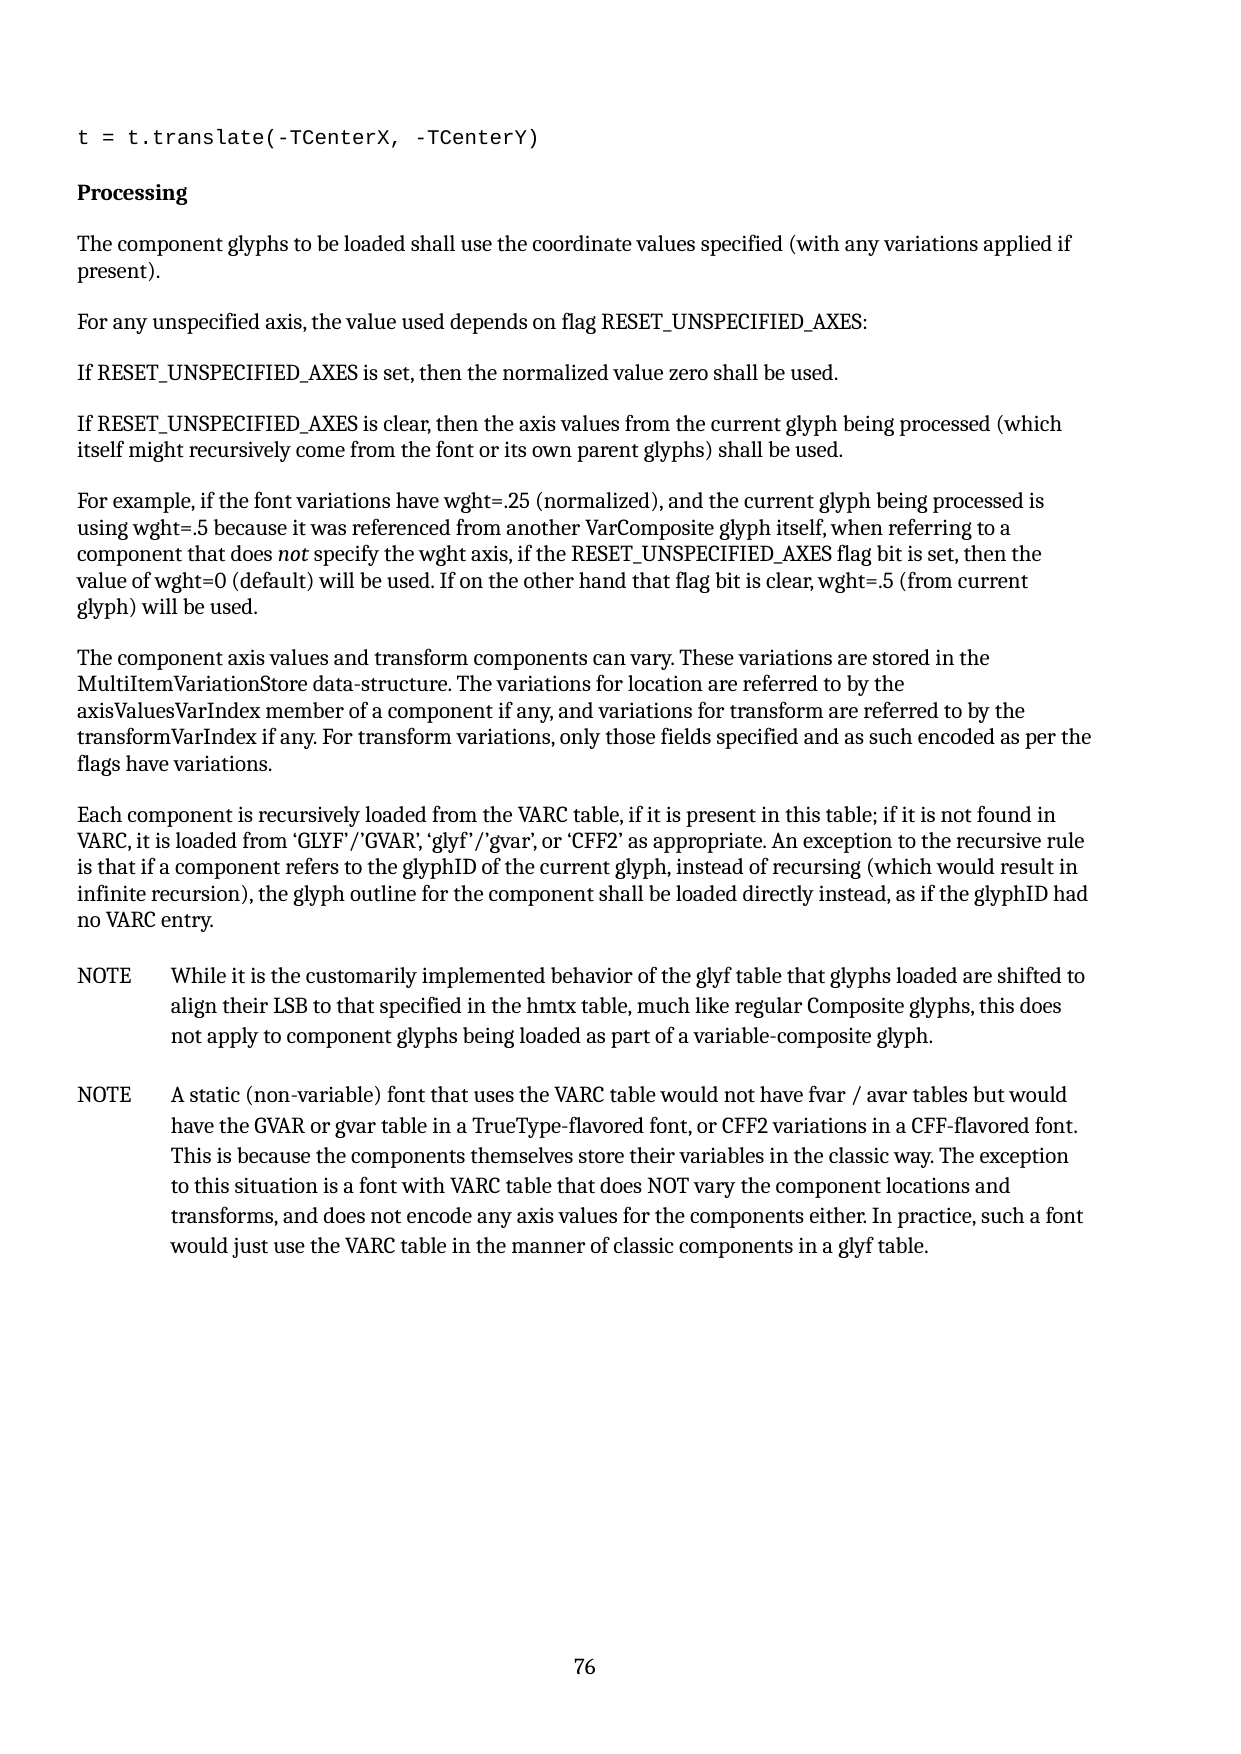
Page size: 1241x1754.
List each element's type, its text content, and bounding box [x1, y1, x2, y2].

text Each component is recursively loaded from the VARC table, if it is present in this table; if it is not found in VARC, it is loaded from ‘GLYF’/’GVAR’, ‘glyf’/’gvar’, or ‘CFF2’ as appropriate. An exception to the recursive rule is that if a component refers to the glyphID of the current glyph, instead of recursing (which would result in infinite recursion), the glyph outline for the component shall be loaded directly instead, as if the glyphID had no VARC entry. [77, 801, 1093, 933]
text If RESET_UNSPECIFIED_AXES is set, then the normalized value zero shall be used. [77, 360, 1093, 386]
text For any unspecified axis, the value used depends on flag RESET_UNSPECIFIED_AXES: [77, 308, 1093, 335]
text The component glyphs to be loaded shall use the coordinate values specified (with any variations applied if present). [77, 231, 1093, 284]
subtitle Processing [77, 180, 1093, 206]
text The component axis values and transform components can vary. These variations are stored in the MultiItemVariationStore data-structure. The variations for location are referred to by the axisValuesVarIndex member of a component if any, and variations for transform are referred to by the transformVarIndex if any. For transform variations, only those fields specified and as such encoded as per the flags have variations. [77, 645, 1093, 777]
text For example, if the font variations have wght=.25 (normalized), and the current glyph being processed is using wght=.5 because it was referenced from another VarComposite glyph itself, when referring to a component that does not specify the wght axis, if the RESET_UNSPECIFIED_AXES flag bit is set, then the value of wght=0 (default) will be used. If on the other hand that flag bit is clear, wght=.5 (from current glyph) will be used. [77, 488, 1093, 620]
text If RESET_UNSPECIFIED_AXES is clear, then the axis values from the current glyph being processed (which itself might recursively come from the font or its own parent glyphs) shall be used. [77, 411, 1093, 463]
text NOTE While it is the customarily implemented behavior of the glyf table that glyphs loaded are shifted to align their LSB to that specified in the hmtx table, much like regular Composite glyphs, this does not apply to component glyphs being loaded as part of a variable-composite glyph. [77, 962, 1093, 1049]
text NOTE A static (non-variable) font that uses the VARC table would not have fvar / avar tables but would have the GVAR or gvar table in a TrueType-flavored font, or CFF2 variations in a CFF-flavored font. This is because the components themselves store their variables in the classic way. The exception to this situation is a font with VARC table that does NOT vary the component locations and transforms, and does not encode any axis values for the components either. In practice, such a font would just use the VARC table in the manner of classic components in a glyf table. [77, 1082, 1093, 1259]
